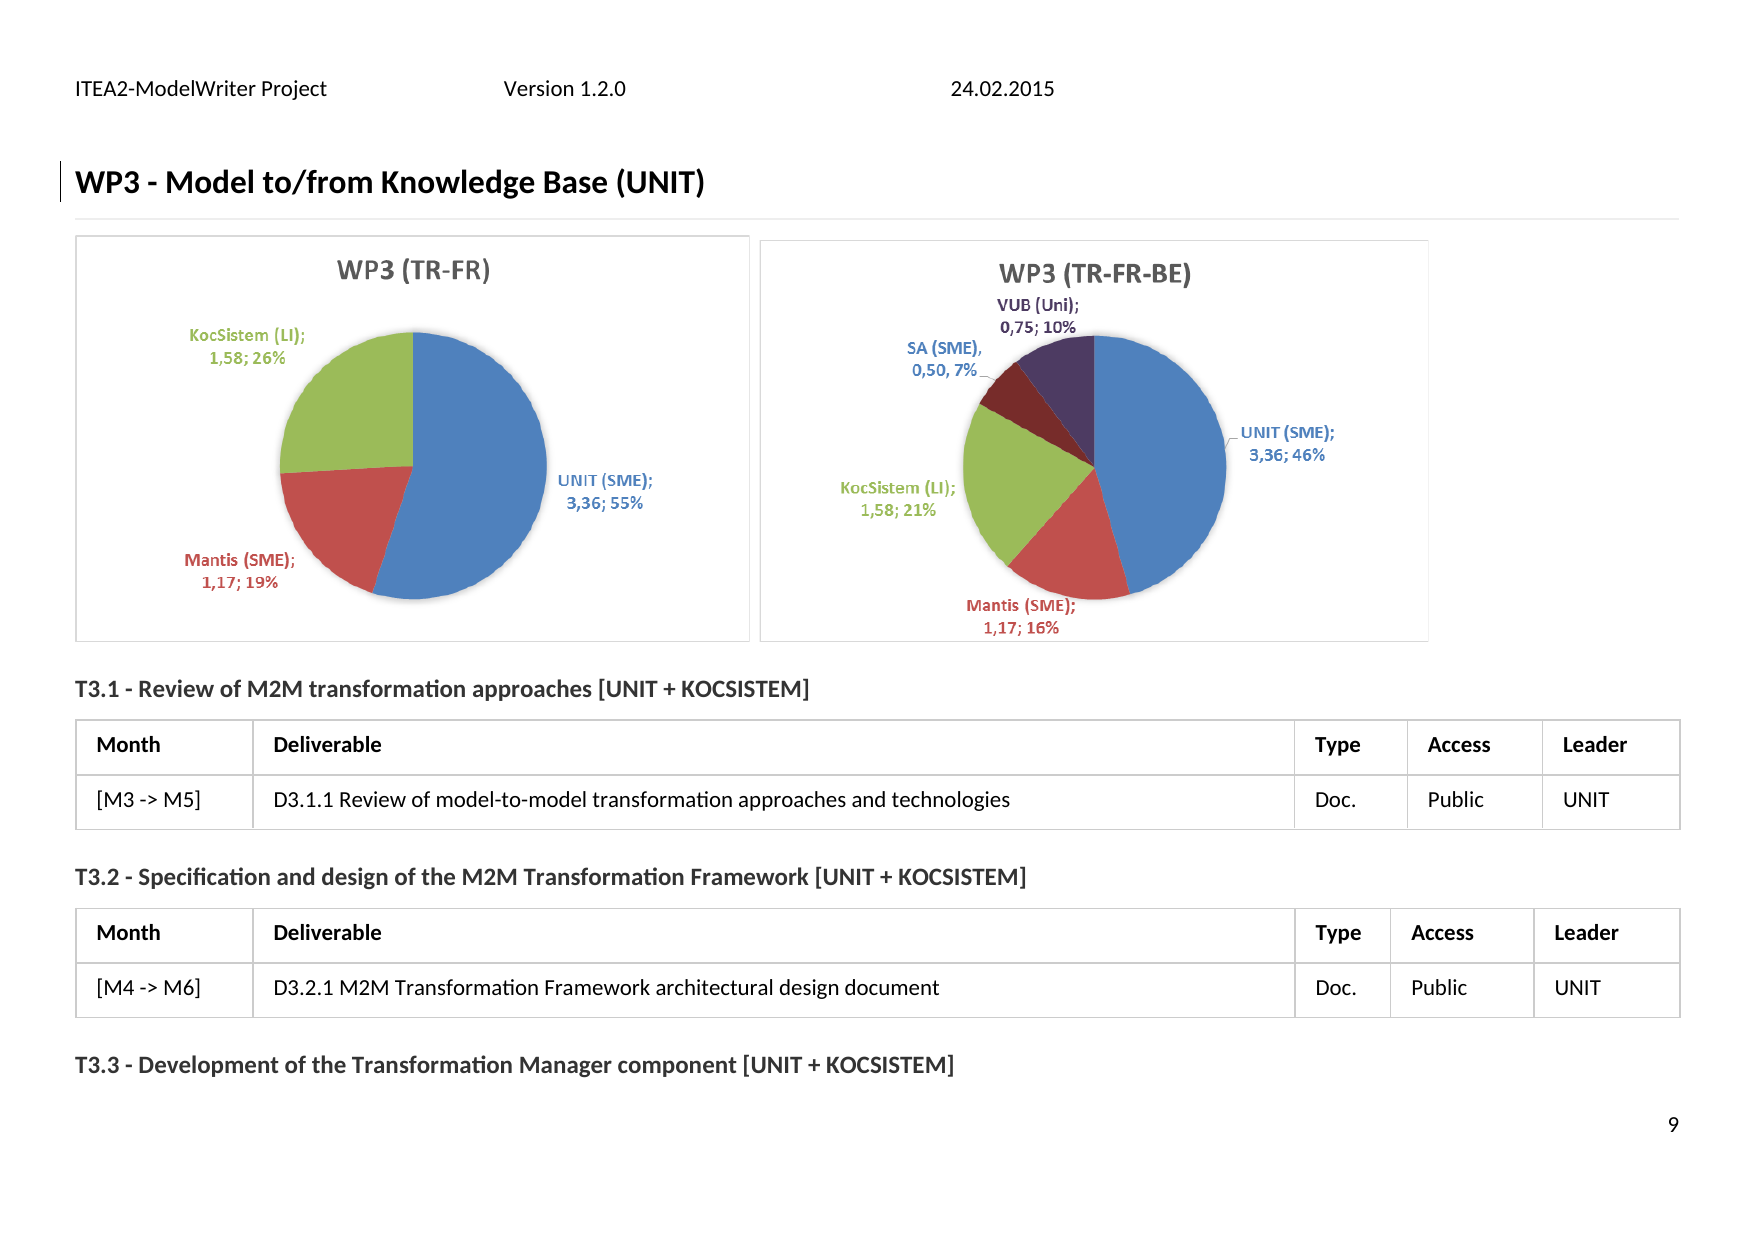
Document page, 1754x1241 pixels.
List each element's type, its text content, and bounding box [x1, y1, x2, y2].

table_cell D3.2.1 M2M Transformation Framework architectural design document [254, 964, 1294, 1017]
table_header Type [1296, 909, 1390, 962]
table_header Access [1408, 721, 1542, 774]
subtitle T3.3 - Development of the Transformation Manager component [UNIT + KOCSISTEM] [75, 1049, 1679, 1080]
table_cell Public [1391, 964, 1533, 1017]
picture [759, 240, 1429, 642]
table_cell Doc. [1296, 964, 1390, 1017]
table_cell Doc. [1295, 776, 1407, 828]
subtitle T3.1 - Review of M2M transformation approaches [UNIT + KOCSISTEM] [75, 673, 1679, 704]
picture [75, 235, 750, 642]
table_header Access [1391, 909, 1533, 962]
table_cell UNIT [1543, 776, 1679, 828]
table_header Deliverable [254, 909, 1294, 962]
subtitle T3.2 - Specification and design of the M2M Transformation Framework [UNIT + KOCSISTEM] [75, 861, 1679, 892]
table_cell [M4 -> M6] [77, 964, 252, 1017]
table_header Month [77, 909, 252, 962]
table_header Type [1295, 721, 1407, 774]
table_header Leader [1535, 909, 1679, 962]
subtitle WP3 - Model to/from Knowledge Base (UNIT) [75, 161, 1679, 218]
table_header Leader [1543, 721, 1679, 774]
table_cell D3.1.1 Review of model-to-model transformation approaches and technologies [254, 776, 1294, 828]
table_cell [M3 -> M5] [77, 776, 252, 828]
table_cell Public [1408, 776, 1542, 828]
table_cell UNIT [1535, 964, 1679, 1017]
table_header Month [77, 721, 252, 774]
table_header Deliverable [254, 721, 1294, 774]
